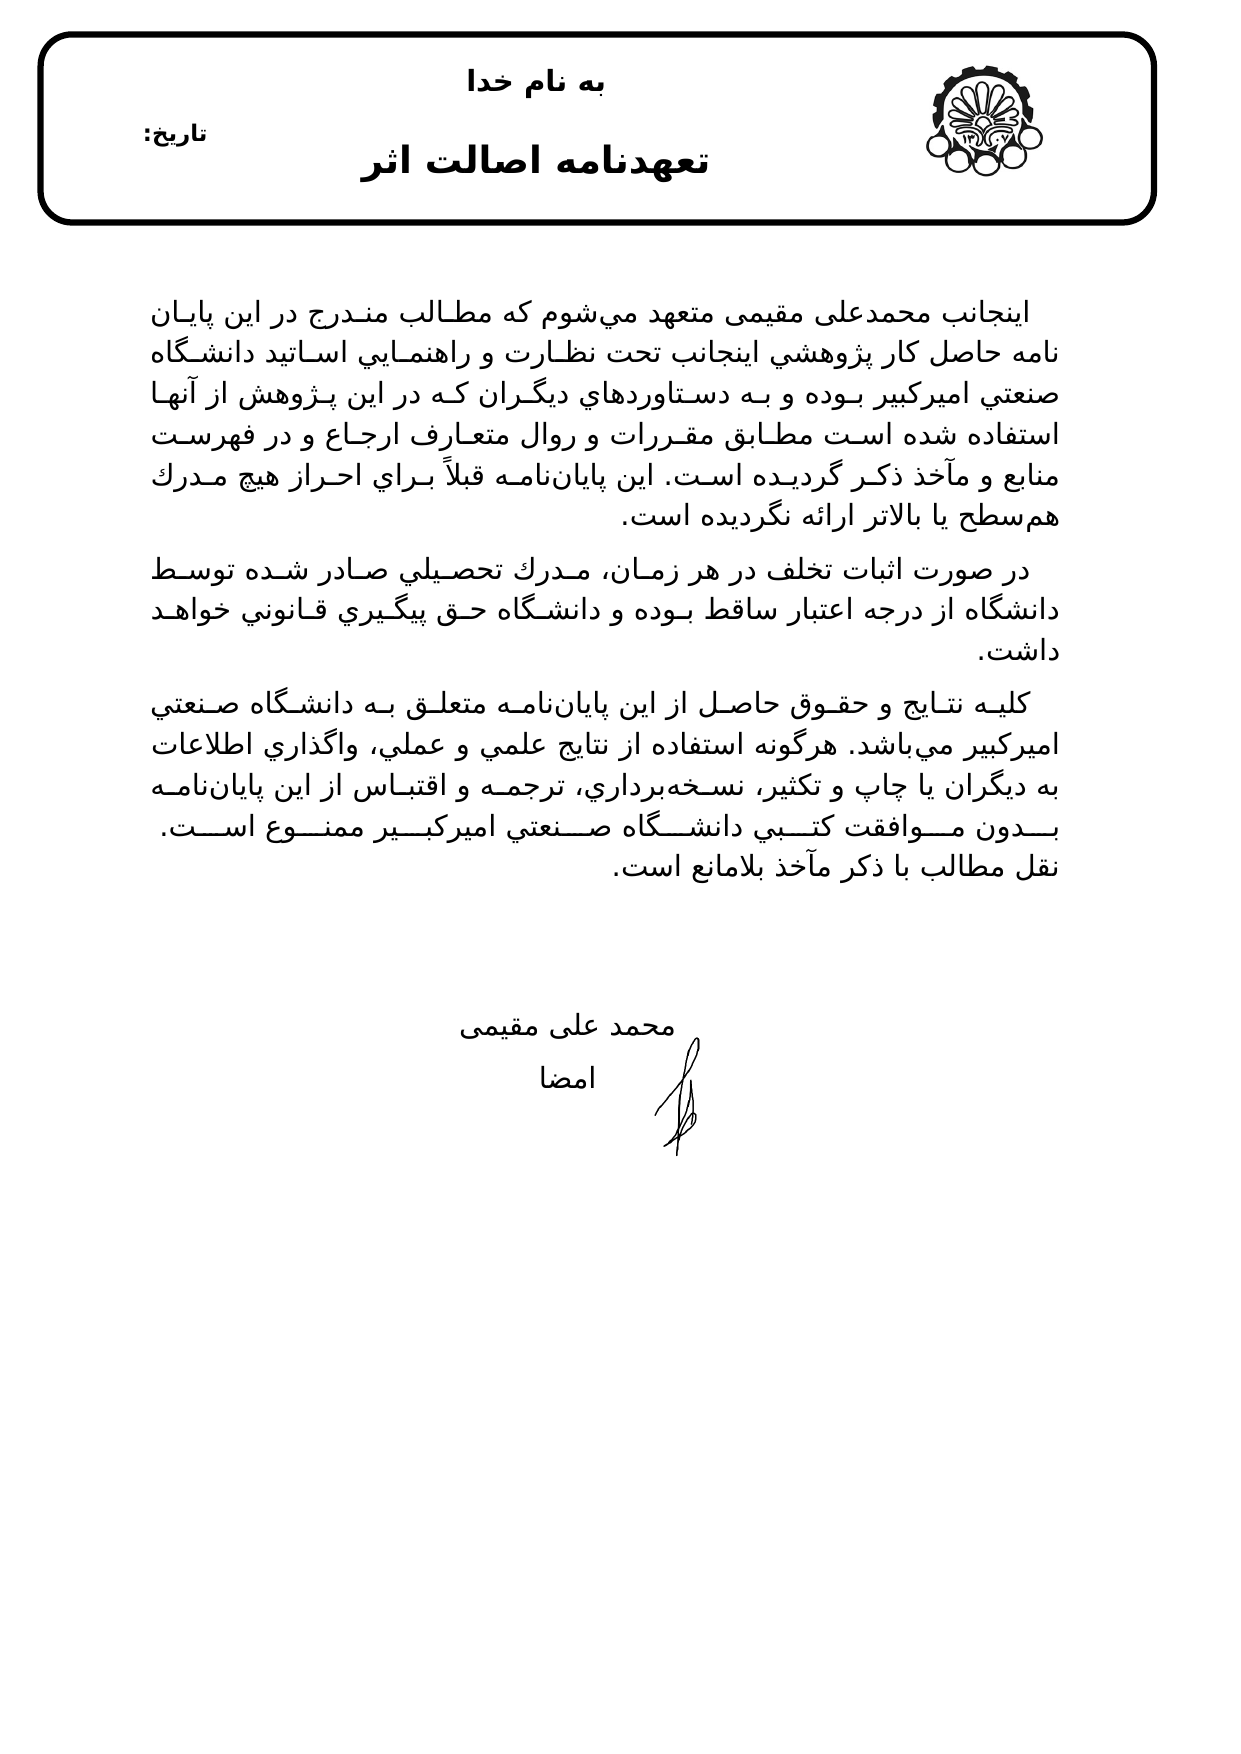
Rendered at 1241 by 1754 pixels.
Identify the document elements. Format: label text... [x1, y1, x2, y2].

picture [642, 1042, 717, 1061]
text در صورت اثبات تخلف در هر زمان، مدرك تحصيلي صادر شده توسط دانشگاه از درجه اعتبار ساقط بوده و دانشگاه حق پيگيري قانوني خواهد داشت. [150, 552, 1060, 667]
text امضا [150, 1061, 1060, 1095]
text محمد علی مقیمی [150, 1008, 1060, 1042]
text اينجانب محمد‌علی مقیمی متعهد مي‌شوم كه مطالب مندرج در اين پايان نامه حاصل كار پژوهشي اينجانب تحت نظارت و راهنمايي اساتيد دانشگاه صنعتي اميركبير بوده و به دستاوردهاي ديگران كه در اين پژوهش از آنها استفاده شده است مطابق مقررات و روال متعارف ارجاع و در فهرست منابع و مآخذ ذكر گرديده است. اين پایان‌نامه قبلاً براي احراز هيچ مدرك هم‌سطح يا بالاتر ارائه نگرديده است. [150, 295, 1060, 533]
picture [642, 1095, 717, 1165]
text كليه نتايج و حقوق حاصل از اين پایان‌نامه متعلق به دانشگاه صنعتي اميركبير مي‌باشد. هرگونه استفاده از نتايج علمي و عملي، واگذاري اطلاعات به ديگران يا چاپ و تكثير، نسخه‌برداري، ترجمه و اقتباس از اين پایان‌نامه بدون موافقت كتبي دانشگاه صنعتي اميركبير ممنوع است. نقل مطالب با ذكر مآخذ بلامانع است. [150, 687, 1060, 883]
picture [924, 63, 1044, 177]
